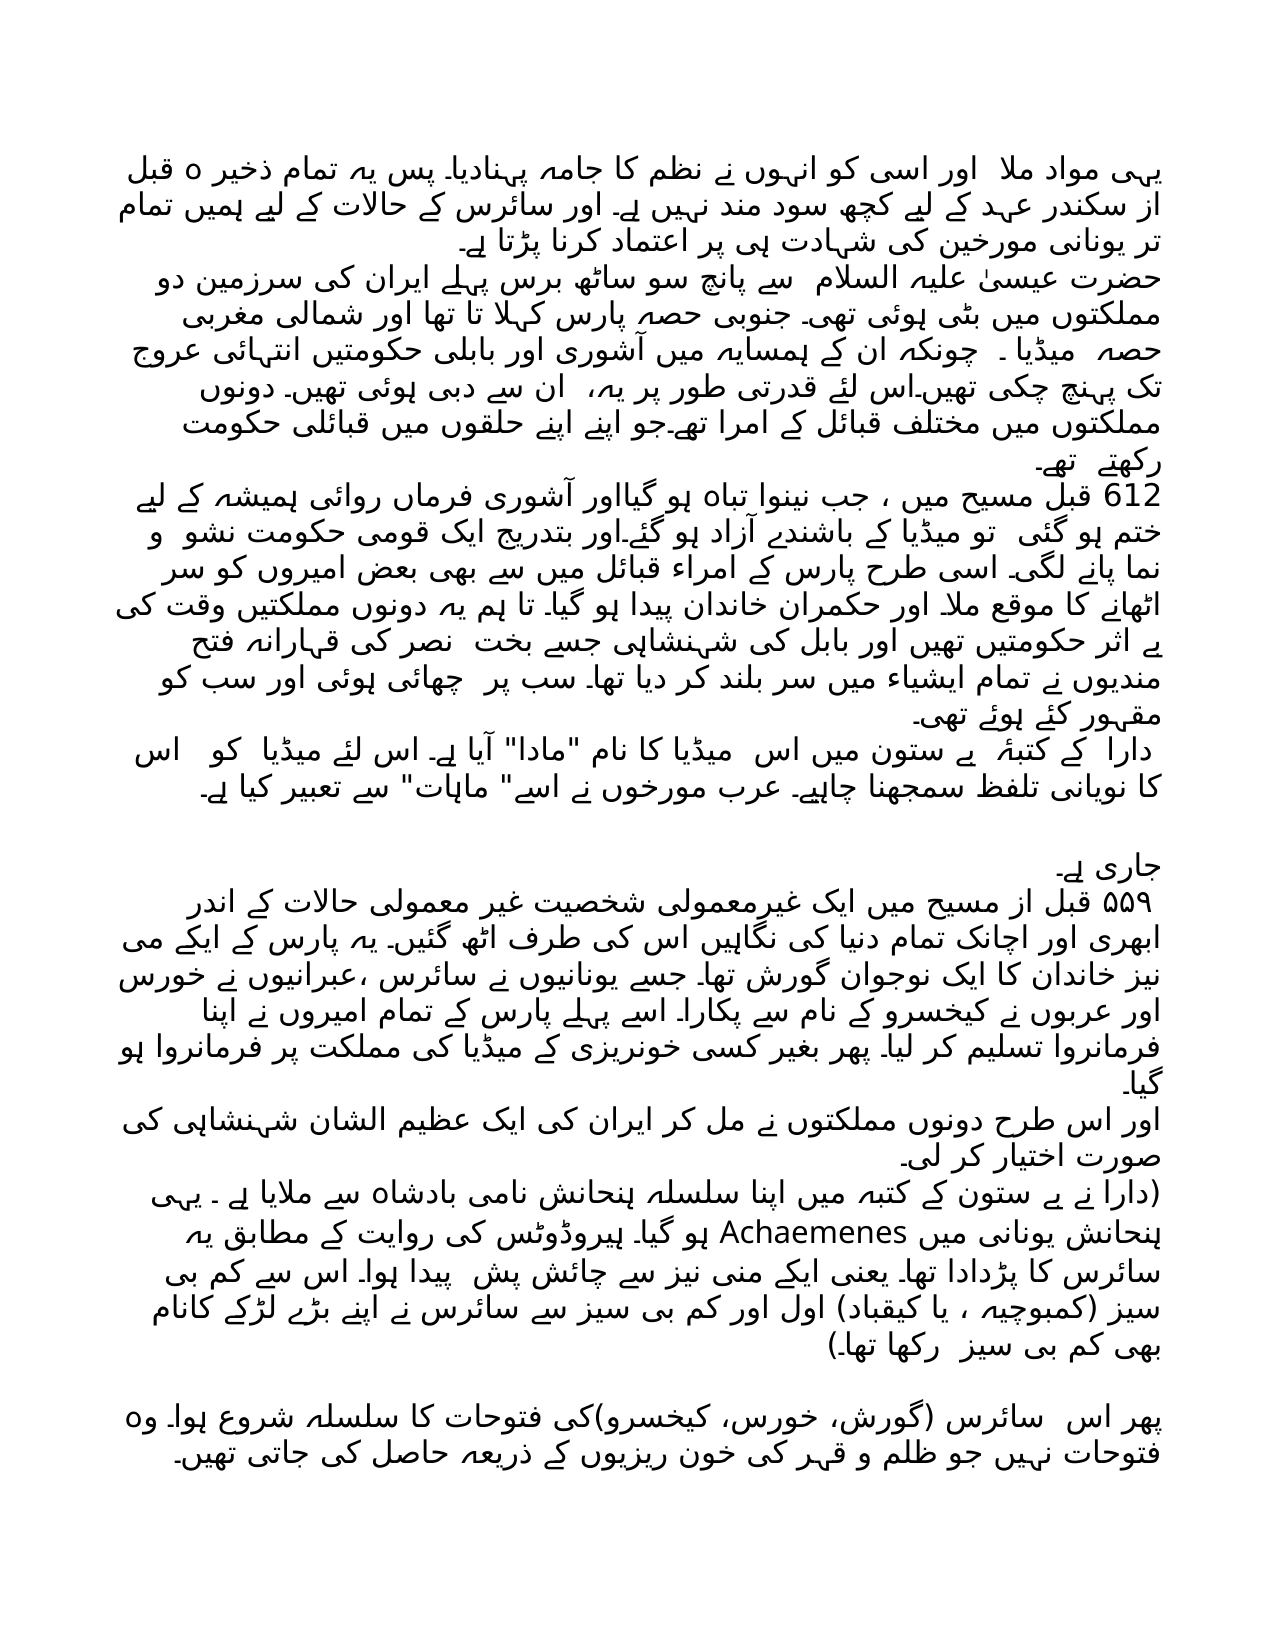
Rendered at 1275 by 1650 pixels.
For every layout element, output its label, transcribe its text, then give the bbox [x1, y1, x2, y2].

text ۵۵۹ قبل از مسیح میں ایک غیرمعمولی شخصیت غیر معمولی حالات کے اندر ابھری اور اچانک تمام دنیا کی نگاہیں اس کی طرف اٹھ گئیں۔ یہ پارس کے ایکے می نیز خاندان کا ایک نوجوان گورش تھا۔ جسے یونانیوں نے سائرس ،عبرانیوں نے خورس اور عربوں نے کیخسرو کے نام سے پکارا۔ اسے پہلے پارس کے تمام امیروں نے اپنا فرمانروا تسلیم کر لیا۔ پھر بغیر کسی خونریزی کے میڈیا کی مملکت پر فرمانروا ہو گیا۔ [112, 883, 1163, 1101]
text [112, 1398, 1163, 1471]
text حضرت عیسیٰ علیہ السلام سے پانچ سو ساٹھ برس پہلے ایران کی سرزمین دو مملکتوں میں بٹی ہوئی تھی۔ جنوبی حصہ پارس کہلا تا تھا اور شمالی مغربی حصہ میڈیا ۔ چونکہ ان کے ہمسایہ میں آشوری اور بابلی حکومتیں انتہائی عروج تک پہنچ چکی تھیں۔اس لئے قدرتی طور پر یہ، ان سے دبی ہوئی تھیں۔ دونوں مملکتوں میں مختلف قبائل کے امرا تھے۔جو اپنے اپنے حلقوں میں قبائلی حکومت رکھتے تھے۔ [112, 259, 1163, 477]
text دارا کے کتبۂ بے ستون میں اس میڈیا کا نام "مادا" آیا ہے۔ اس لئے میڈیا کو اس کا نویانی تلفظ سمجھنا چاہیے۔ عرب مورخوں نے اسے" ماہات" سے تعبیر کیا ہے۔ [112, 732, 1163, 804]
text 612 قبل مسیح میں ، جب نینوا تباہ ہو گیااور آشوری فرماں روائی ہمیشہ کے لیے ختم ہو گئی تو میڈیا کے باشندے آزاد ہو گئے۔اور بتدریج ایک قومی حکومت نشو و نما پانے لگی۔ اسی طرح پارس کے امراء قبائل میں سے بھی بعض امیروں کو سر اٹھانے کا موقع ملا۔ اور حکمران خاندان پیدا ہو گیا۔ تا ہم یہ دونوں مملکتیں وقت کی بے اثر حکومتیں تھیں اور بابل کی شہنشاہی جسے بخت نصر کی قہارانہ فتح مندیوں نے تمام ایشیاء میں سر بلند کر دیا تھا۔ سب پر چھائی ہوئی اور سب کو مقہور کئے ہوئے تھی۔ [112, 477, 1163, 732]
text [112, 150, 1163, 259]
text (دارا نے بے ستون کے کتبہ میں اپنا سلسلہ ہنحانش نامی بادشاہ سے ملایا ہے ۔ یہی ہنحانش یونانی میں Achaemenes ہو گیا۔ ہیروڈوٹس کی روایت کے مطابق یہ سائرس کا پڑدادا تھا۔ یعنی ایکے منی نیز سے چائش پش پیدا ہوا۔ اس سے کم بی سیز (کمبوچیہ ، یا کیقباد) اول اور کم بی سیز سے سائرس نے اپنے بڑے لڑکے کانام بھی کم بی سیز رکھا تھا۔) [112, 1174, 1163, 1362]
text اور اس طرح دونوں مملکتوں نے مل کر ایران کی ایک عظیم الشان شہنشاہی کی صورت اختیار کر لی۔ [112, 1101, 1163, 1174]
text جاری ہے۔ [112, 847, 1163, 883]
